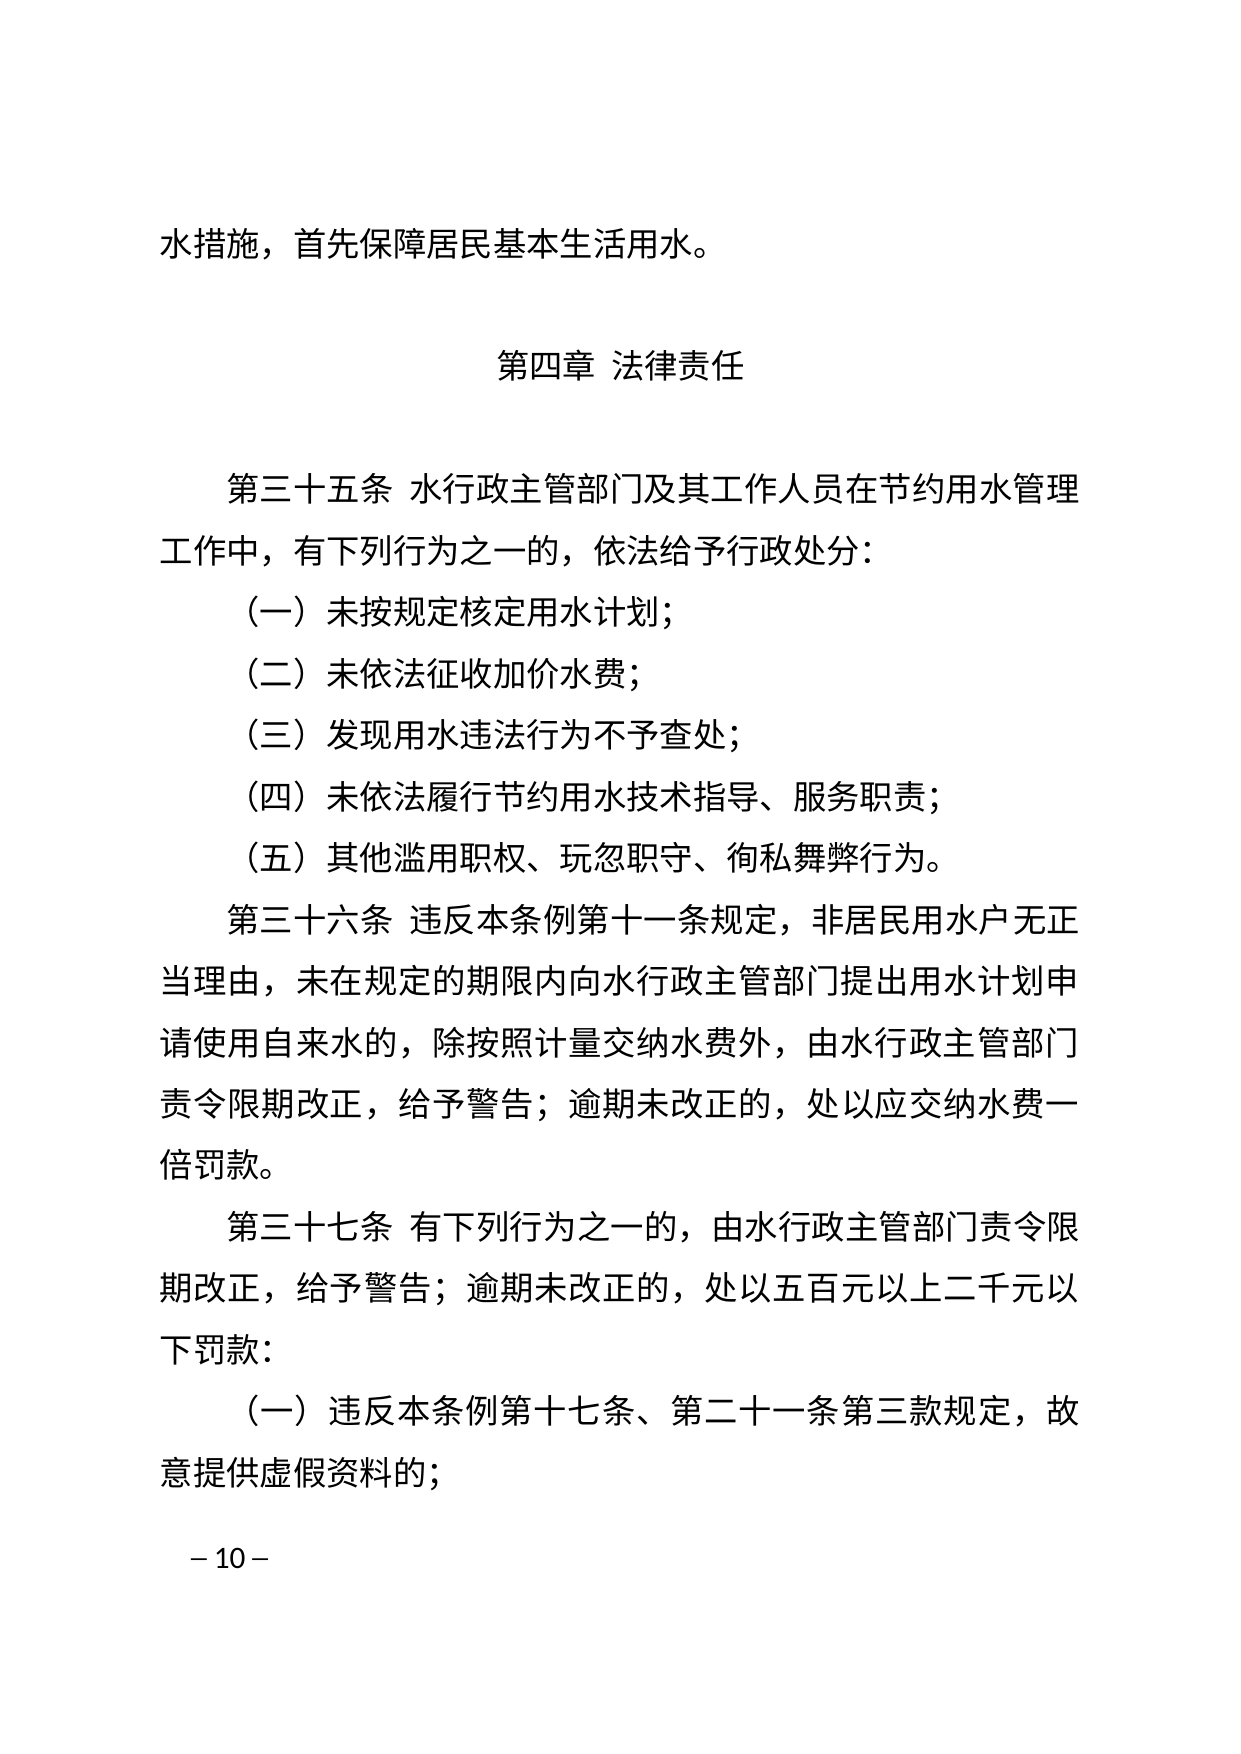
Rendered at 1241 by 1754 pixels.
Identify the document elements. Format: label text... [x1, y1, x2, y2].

text 第四章 法律责任 [159, 330, 1081, 391]
text 第三十七条 有下列行为之一的，由水行政主管部门责令限期改正，给予警告；逾期未改正的，处以五百元以上二千元以下罚款： [159, 1190, 1081, 1374]
text 第三十六条 违反本条例第十一条规定，非居民用水户无正当理由，未在规定的期限内向水行政主管部门提出用水计划申请使用自来水的，除按照计量交纳水费外，由水行政主管部门责令限期改正，给予警告；逾期未改正的，处以应交纳水费一倍罚款。 [159, 883, 1081, 1190]
text （五）其他滥用职权、玩忽职守、徇私舞弊行为。 [159, 821, 1081, 883]
text （四）未依法履行节约用水技术指导、服务职责； [159, 760, 1081, 821]
text （二）未依法征收加价水费； [159, 637, 1081, 698]
text （三）发现用水违法行为不予查处； [159, 698, 1081, 760]
text （一）未按规定核定用水计划； [159, 576, 1081, 637]
text （一）违反本条例第十七条、第二十一条第三款规定，故意提供虚假资料的； [159, 1374, 1081, 1497]
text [159, 207, 1081, 268]
text 第三十五条 水行政主管部门及其工作人员在节约用水管理工作中，有下列行为之一的，依法给予行政处分： [159, 453, 1081, 576]
